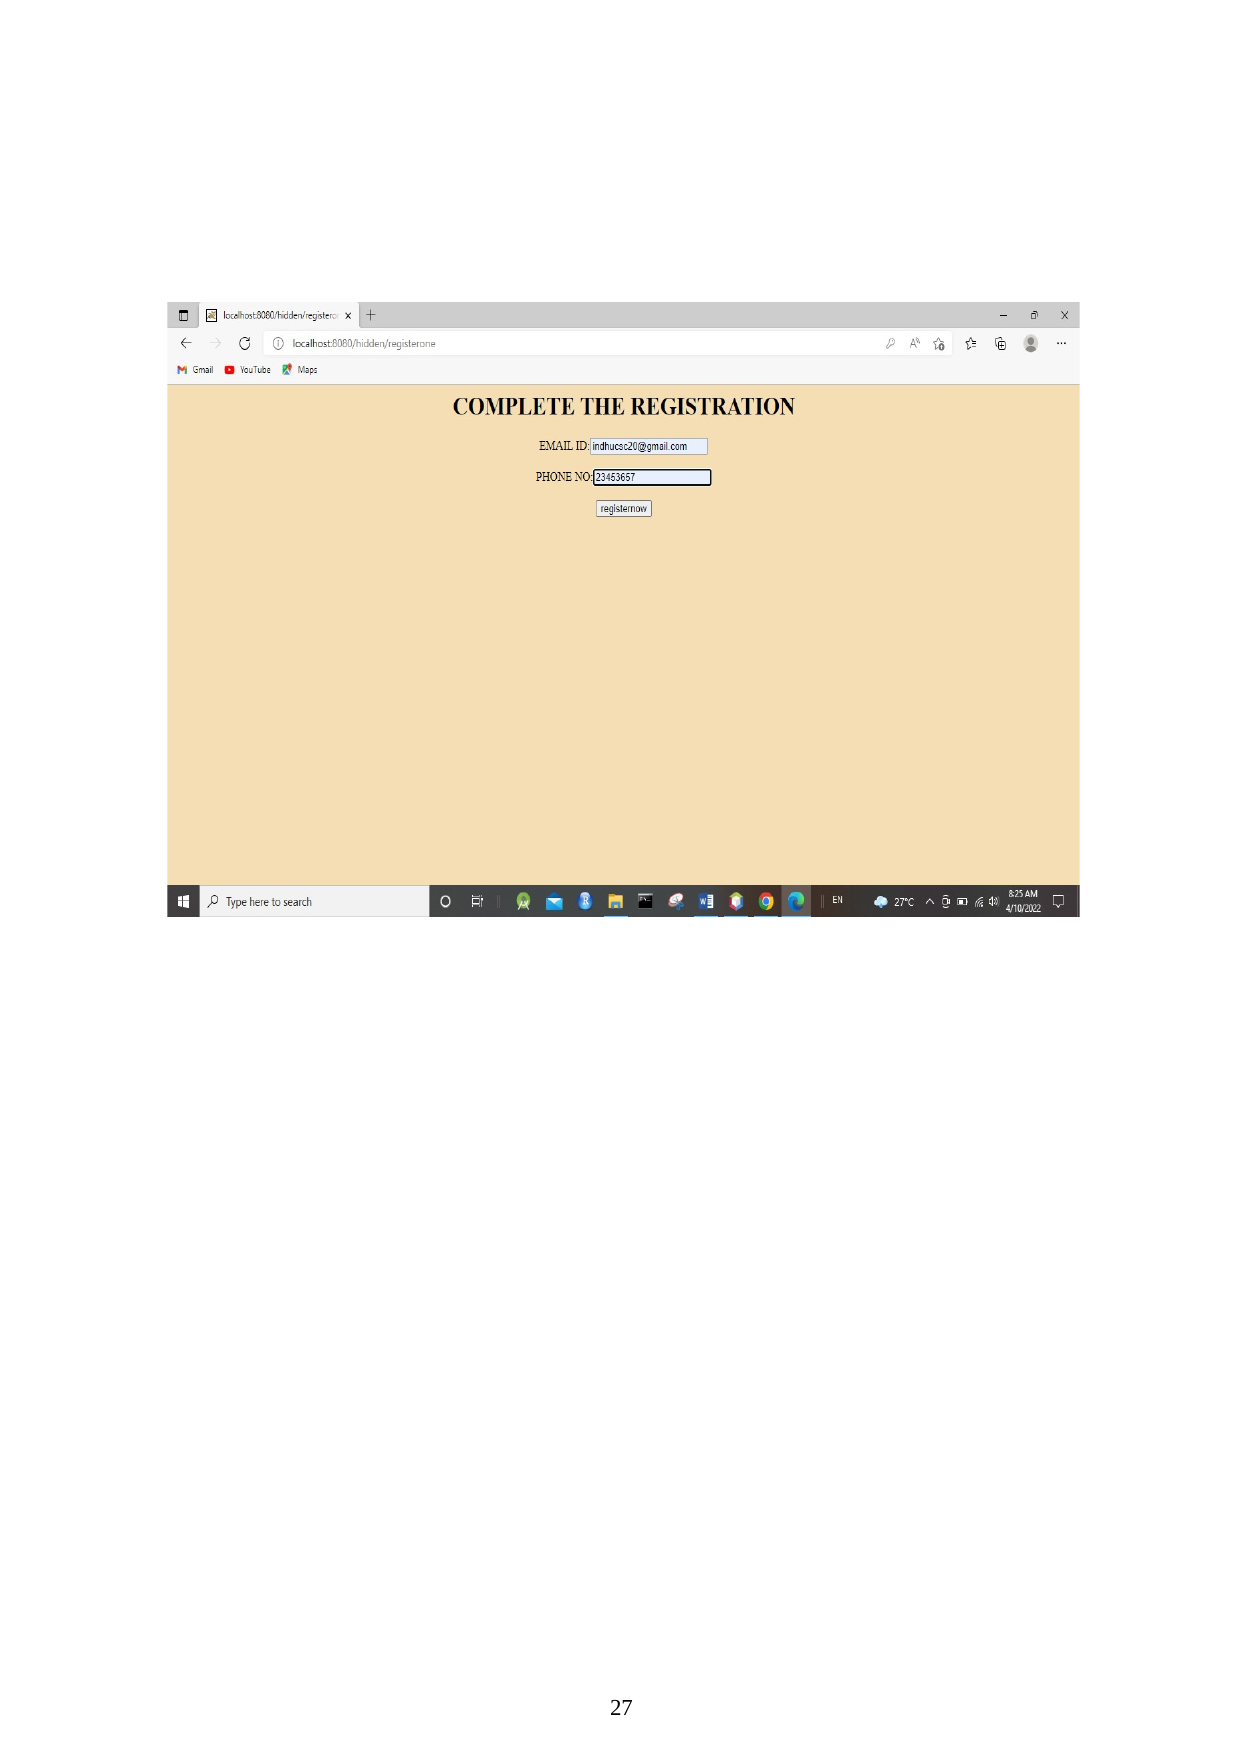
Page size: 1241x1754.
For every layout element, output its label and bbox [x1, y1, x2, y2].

picture [167, 302, 1080, 917]
